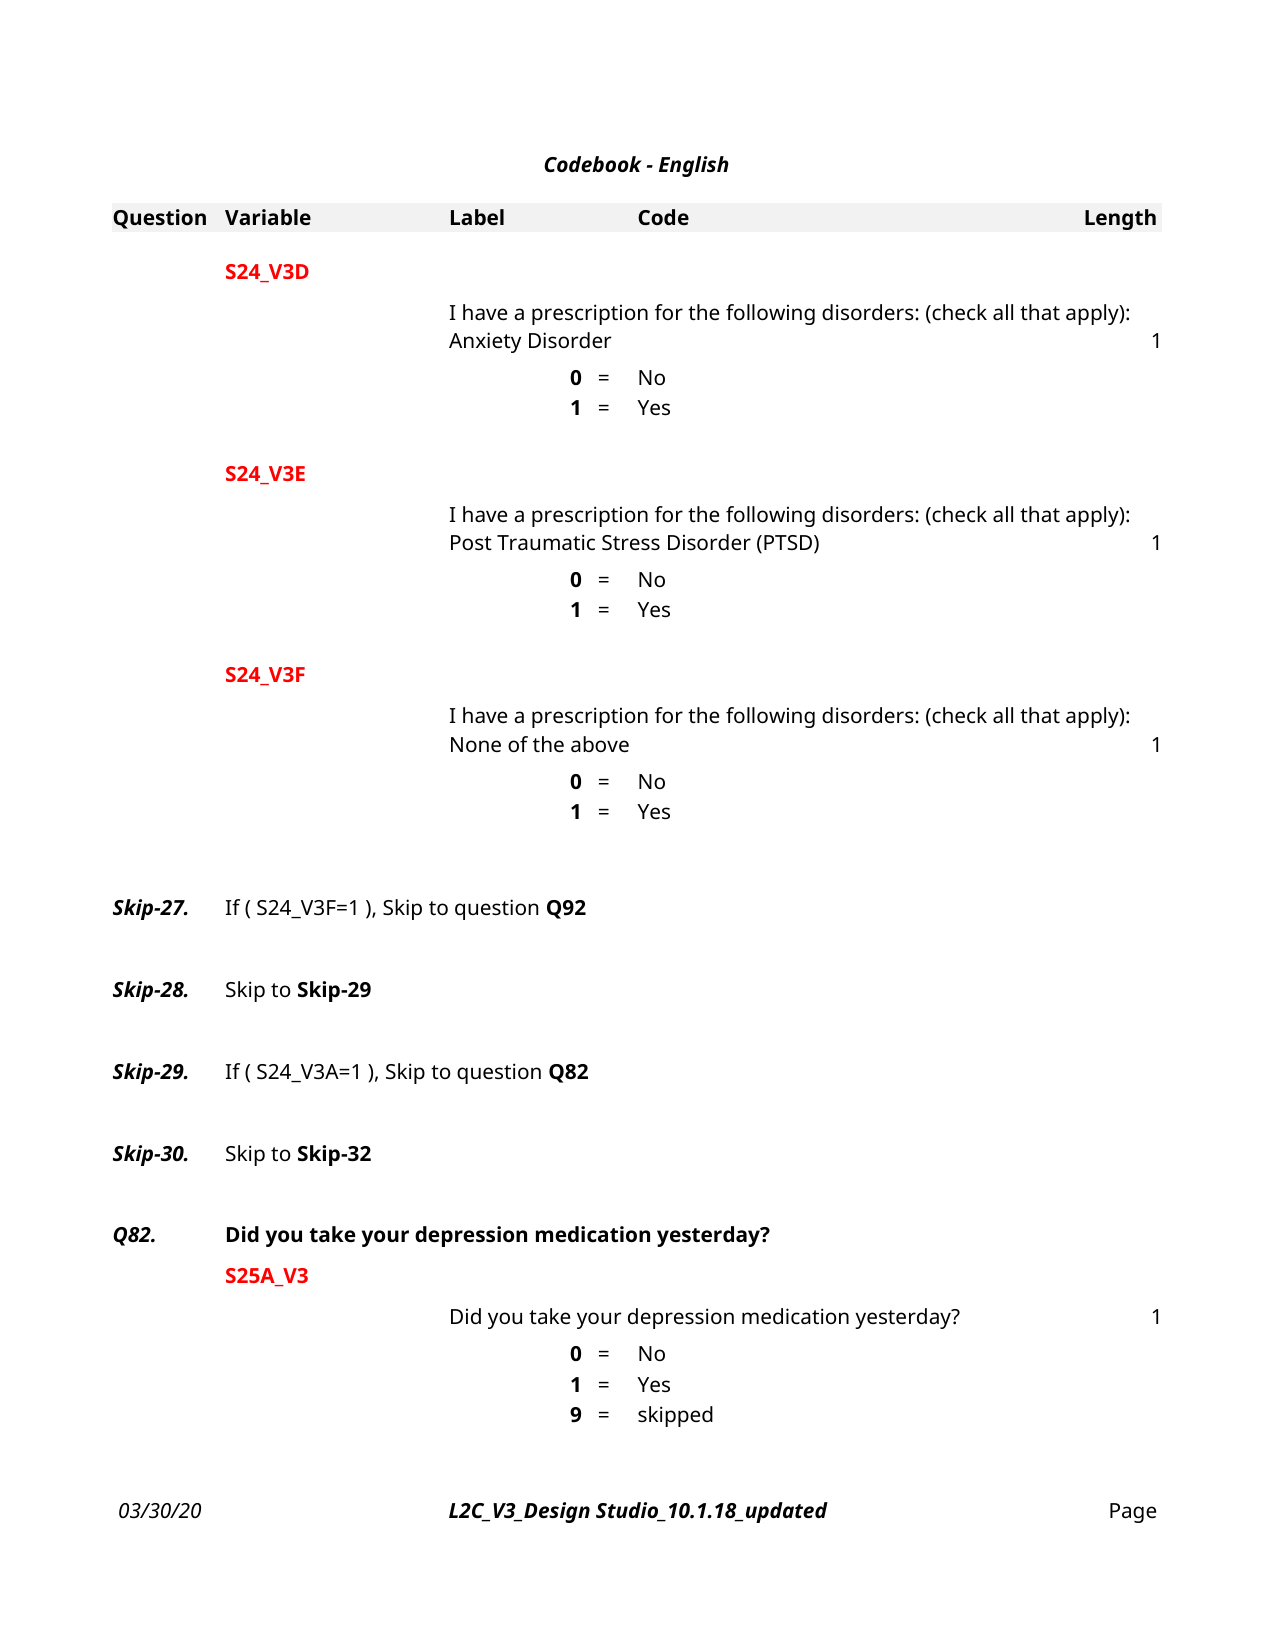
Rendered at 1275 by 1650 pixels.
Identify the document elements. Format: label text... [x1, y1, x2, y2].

text S24_V3E [225, 459, 1162, 487]
text 1 = Yes [112, 595, 1162, 624]
text S25A_V3 [225, 1261, 1162, 1290]
text Skip-30. Skip to Skip-32 [112, 1139, 1162, 1167]
text I have a prescription for the following disorders: (check all that apply): Post Traumatic Stress Disorder (PTSD) 1 [225, 500, 1162, 557]
text Q82. Did you take your depression medication yesterday? [112, 1221, 1162, 1249]
text 1 = Yes [112, 797, 1162, 826]
text Did you take your depression medication yesterday? 1 [225, 1302, 1162, 1331]
text I have a prescription for the following disorders: (check all that apply): None of the above 1 [225, 702, 1162, 758]
text Skip-29. If ( S24_V3A=1 ), Skip to question Q82 [112, 1057, 1162, 1085]
text 0 = No [112, 363, 1162, 391]
text Skip-27. If ( S24_V3F=1 ), Skip to question Q92 [112, 893, 1162, 921]
text S24_V3F [225, 661, 1162, 689]
text 1 = Yes [112, 393, 1162, 422]
text S24_V3D [225, 257, 1162, 285]
text 0 = No [112, 767, 1162, 795]
text 9 = skipped [112, 1400, 1162, 1429]
text 0 = No [112, 1339, 1162, 1368]
text Skip-28. Skip to Skip-29 [112, 975, 1162, 1003]
text 0 = No [112, 565, 1162, 593]
text I have a prescription for the following disorders: (check all that apply): Anxiety Disorder 1 [225, 298, 1162, 355]
text 1 = Yes [112, 1370, 1162, 1398]
